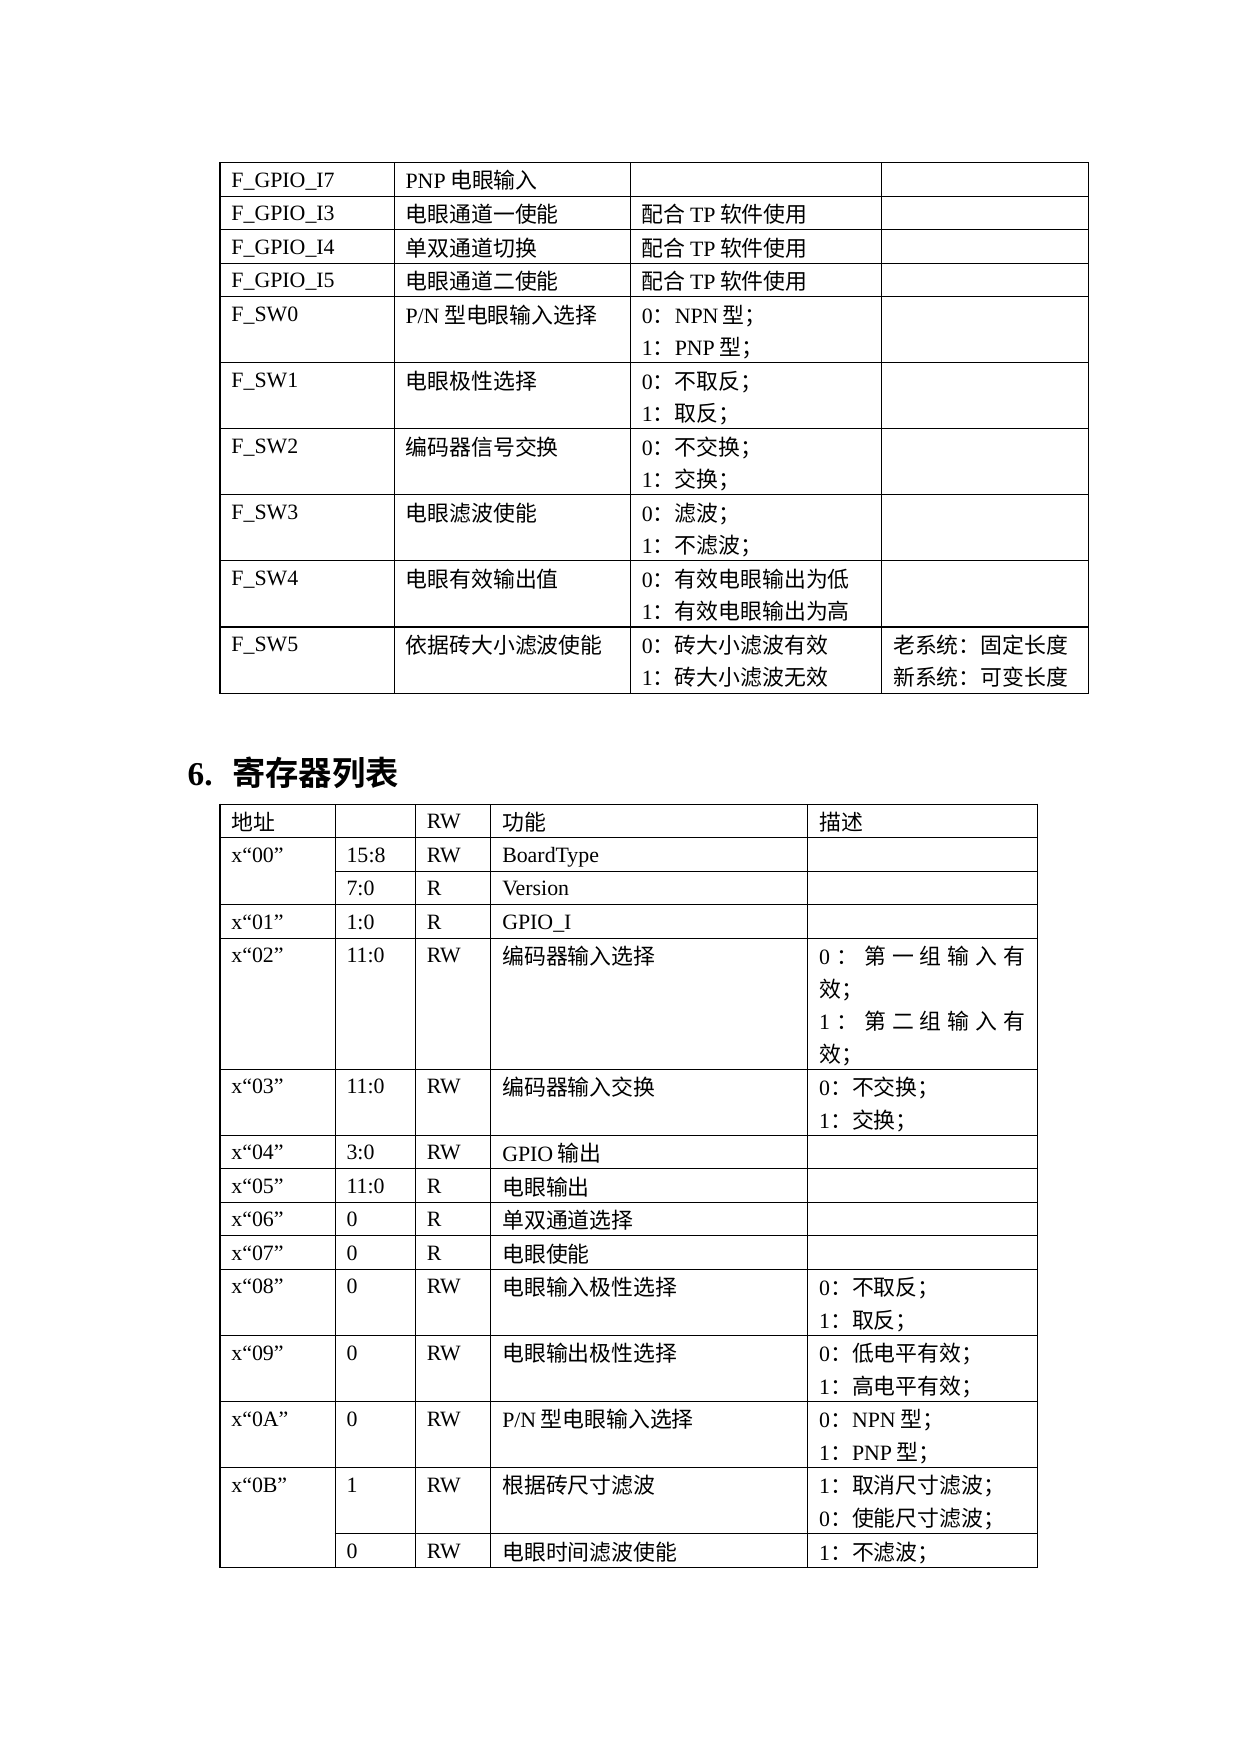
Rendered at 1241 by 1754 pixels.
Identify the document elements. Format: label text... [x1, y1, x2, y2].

table_cell 3:0 [336, 1136, 415, 1168]
table_cell [808, 905, 1037, 938]
table_cell [808, 838, 1037, 871]
table_cell 1：取消尺寸滤波； 0：使能尺寸滤波； [808, 1468, 1037, 1533]
table_cell 0：NPN型； 1：PNP型； [631, 297, 881, 362]
table_cell F_SW0 [221, 297, 394, 362]
table_cell 根据砖尺寸滤波 [491, 1468, 807, 1533]
table_header [336, 805, 415, 837]
table_cell F_GPIO_I4 [221, 230, 394, 263]
table_cell 0：有效电眼输出为低 1：有效电眼输出为高 [631, 561, 881, 626]
table_cell 0：第一组输入有效； 1：第二组输入有效； [808, 939, 1037, 1069]
table_cell x“06” [221, 1203, 335, 1235]
table_cell 配合TP软件使用 [631, 197, 881, 229]
table_cell 编码器输入选择 [491, 939, 807, 1069]
table_cell F_SW4 [221, 561, 394, 626]
table_cell 0：低电平有效； 1：高电平有效； [808, 1336, 1037, 1401]
table_cell 电眼滤波使能 [395, 495, 630, 560]
table_cell F_SW3 [221, 495, 394, 560]
table_cell 0：砖大小滤波有效 1：砖大小滤波无效 [631, 628, 881, 692]
table_cell R [416, 1169, 490, 1202]
table_cell [882, 561, 1088, 626]
table_cell 0：不交换； 1：交换； [808, 1070, 1037, 1135]
table_cell RW [416, 1270, 490, 1335]
table_cell F_SW5 [221, 628, 394, 692]
table_cell [808, 1203, 1037, 1235]
table_cell R [416, 872, 490, 904]
table_cell F_GPIO_I3 [221, 197, 394, 229]
table_cell 配合TP软件使用 [631, 264, 881, 296]
table_cell 老系统：固定长度 新系统：可变长度 [882, 628, 1088, 692]
table_cell 电眼输入极性选择 [491, 1270, 807, 1335]
table_cell GPIO输出 [491, 1136, 807, 1168]
table_cell 电眼有效输出值 [395, 561, 630, 626]
table_cell x“01” [221, 905, 335, 938]
table_cell 电眼通道一使能 [395, 197, 630, 229]
table_cell 0 [336, 1336, 415, 1401]
table_cell 0 [336, 1534, 415, 1567]
table_cell Version [491, 872, 807, 904]
table_cell 电眼输出 [491, 1169, 807, 1202]
table_cell 0：不取反； 1：取反； [631, 363, 881, 428]
table_cell 1 [336, 1468, 415, 1533]
table_cell x“02” [221, 939, 335, 1069]
table_cell x“0B” [221, 1468, 335, 1567]
table_cell F_SW1 [221, 363, 394, 428]
table_cell 15:8 [336, 838, 415, 871]
table_cell 配合TP软件使用 [631, 230, 881, 263]
table_cell 11:0 [336, 1169, 415, 1202]
table_cell x“07” [221, 1236, 335, 1269]
table_cell 0：NPN型； 1：PNP型； [808, 1402, 1037, 1467]
table_cell [808, 1169, 1037, 1202]
table_cell F_GPIO_I7 [221, 163, 394, 196]
table_cell 7:0 [336, 872, 415, 904]
table_cell x“05” [221, 1169, 335, 1202]
table_cell P/N型电眼输入选择 [491, 1402, 807, 1467]
table_cell R [416, 905, 490, 938]
table_cell x“04” [221, 1136, 335, 1168]
table_cell [808, 872, 1037, 904]
table_cell 单双通道切换 [395, 230, 630, 263]
table_cell RW [416, 1336, 490, 1401]
table_cell [882, 363, 1088, 428]
table_cell [882, 264, 1088, 296]
table_cell x“03” [221, 1070, 335, 1135]
table_cell GPIO_I [491, 905, 807, 938]
table_cell 编码器信号交换 [395, 429, 630, 494]
table_cell [882, 230, 1088, 263]
table_cell 0 [336, 1236, 415, 1269]
table_cell 0：不取反； 1：取反； [808, 1270, 1037, 1335]
table_cell 电眼通道二使能 [395, 264, 630, 296]
table_cell 电眼使能 [491, 1236, 807, 1269]
table_header 描述 [808, 805, 1037, 837]
table_cell 依据砖大小滤波使能 [395, 628, 630, 692]
table_cell R [416, 1236, 490, 1269]
table_cell x“09” [221, 1336, 335, 1401]
table_cell [631, 163, 881, 196]
table_cell 1:0 [336, 905, 415, 938]
table_cell RW [416, 1070, 490, 1135]
table_cell P/N型电眼输入选择 [395, 297, 630, 362]
table_cell RW [416, 1534, 490, 1567]
table_cell [808, 1136, 1037, 1168]
table_cell 0 [336, 1270, 415, 1335]
table_cell 11:0 [336, 1070, 415, 1135]
table_cell RW [416, 1402, 490, 1467]
table_cell PNP电眼输入 [395, 163, 630, 196]
table_cell [882, 429, 1088, 494]
table_cell x“0A” [221, 1402, 335, 1467]
table_cell RW [416, 1136, 490, 1168]
table_header RW [416, 805, 490, 837]
table_cell 0：滤波； 1：不滤波； [631, 495, 881, 560]
table_cell RW [416, 939, 490, 1069]
subtitle 寄存器列表 [187, 738, 1053, 803]
table_cell 单双通道选择 [491, 1203, 807, 1235]
table_cell 11:0 [336, 939, 415, 1069]
table_cell x“00” [221, 838, 335, 904]
table_cell 电眼输出极性选择 [491, 1336, 807, 1401]
table_cell [882, 163, 1088, 196]
table_cell RW [416, 838, 490, 871]
table_cell 电眼时间滤波使能 [491, 1534, 807, 1567]
table_cell F_GPIO_I5 [221, 264, 394, 296]
table_header 功能 [491, 805, 807, 837]
table_cell 0 [336, 1402, 415, 1467]
table_cell 电眼极性选择 [395, 363, 630, 428]
table_cell 编码器输入交换 [491, 1070, 807, 1135]
table_cell [882, 297, 1088, 362]
table_cell 0：不交换； 1：交换； [631, 429, 881, 494]
table_cell R [416, 1203, 490, 1235]
table_cell [808, 1236, 1037, 1269]
table_cell x“08” [221, 1270, 335, 1335]
table_cell [882, 495, 1088, 560]
table_header 地址 [221, 805, 335, 837]
table_cell 0 [336, 1203, 415, 1235]
table_cell RW [416, 1468, 490, 1533]
table_cell F_SW2 [221, 429, 394, 494]
table_cell BoardType [491, 838, 807, 871]
table_cell 1：不滤波； 0：滤波； [808, 1534, 1037, 1567]
table_cell [882, 197, 1088, 229]
